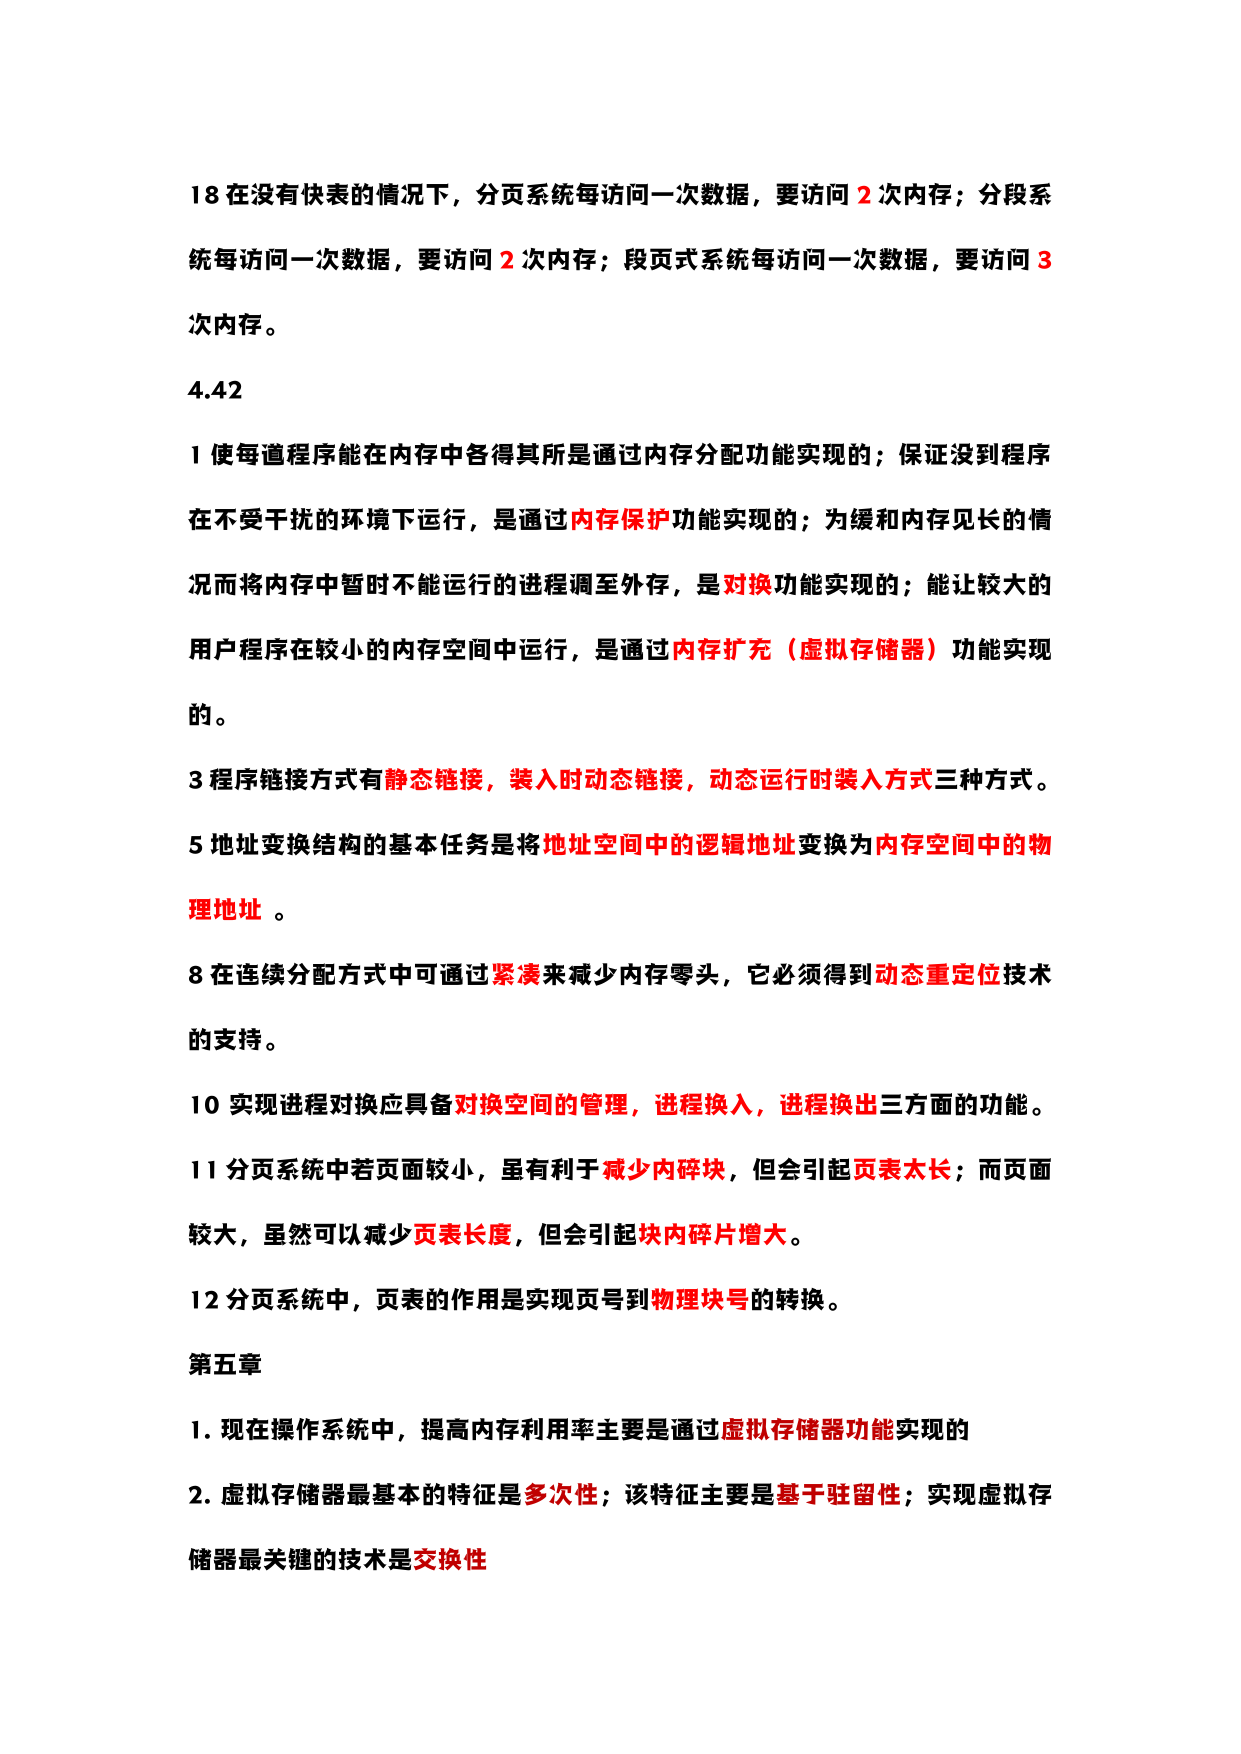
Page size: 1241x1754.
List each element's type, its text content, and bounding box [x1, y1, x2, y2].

list 5地址变换结构的基本任务是将地址空间中的逻辑地址变换为内存空间中的物理地址 。 [187, 812, 1053, 942]
list 8在连续分配方式中可通过紧凑来减少内存零头，它必须得到动态重定位技术的支持。 [187, 942, 1053, 1072]
list 1使每道程序能在内存中各得其所是通过内存分配功能实现的；保证没到程序在不受干扰的环境下运行，是通过内存保护功能实现的；为缓和内存见长的情况而将内存中暂时不能运行的进程调至外存，是对换功能实现的；能让较大的用户程序在较小的内存空间中运行，是通过内存扩充（虚拟存储器）功能实现的。 [187, 422, 1053, 747]
list 现在操作系统中，提高内存利用率主要是通过虚拟存储器功能实现的 [187, 1397, 1053, 1462]
list 3程序链接方式有静态链接，装入时动态链接，动态运行时装入方式三种方式。 [187, 747, 1053, 812]
list 第五章 [187, 1332, 1053, 1397]
list 4.42 [187, 357, 1053, 422]
list 12分页系统中，页表的作用是实现页号到物理块号的转换。 [187, 1267, 1053, 1332]
list 18在没有快表的情况下，分页系统每访问一次数据，要访问2次内存；分段系统每访问一次数据，要访问2次内存；段页式系统每访问一次数据，要访问3次内存。 [187, 162, 1053, 357]
list 虚拟存储器最基本的特征是多次性；该特征主要是基于驻留性；实现虚拟存储器最关键的技术是交换性 [187, 1462, 1053, 1592]
list 10 实现进程对换应具备对换空间的管理，进程换入，进程换出三方面的功能。 [187, 1072, 1053, 1137]
list 11分页系统中若页面较小，虽有利于减少内碎块，但会引起页表太长；而页面较大，虽然可以减少页表长度，但会引起块内碎片增大。 [187, 1137, 1053, 1267]
